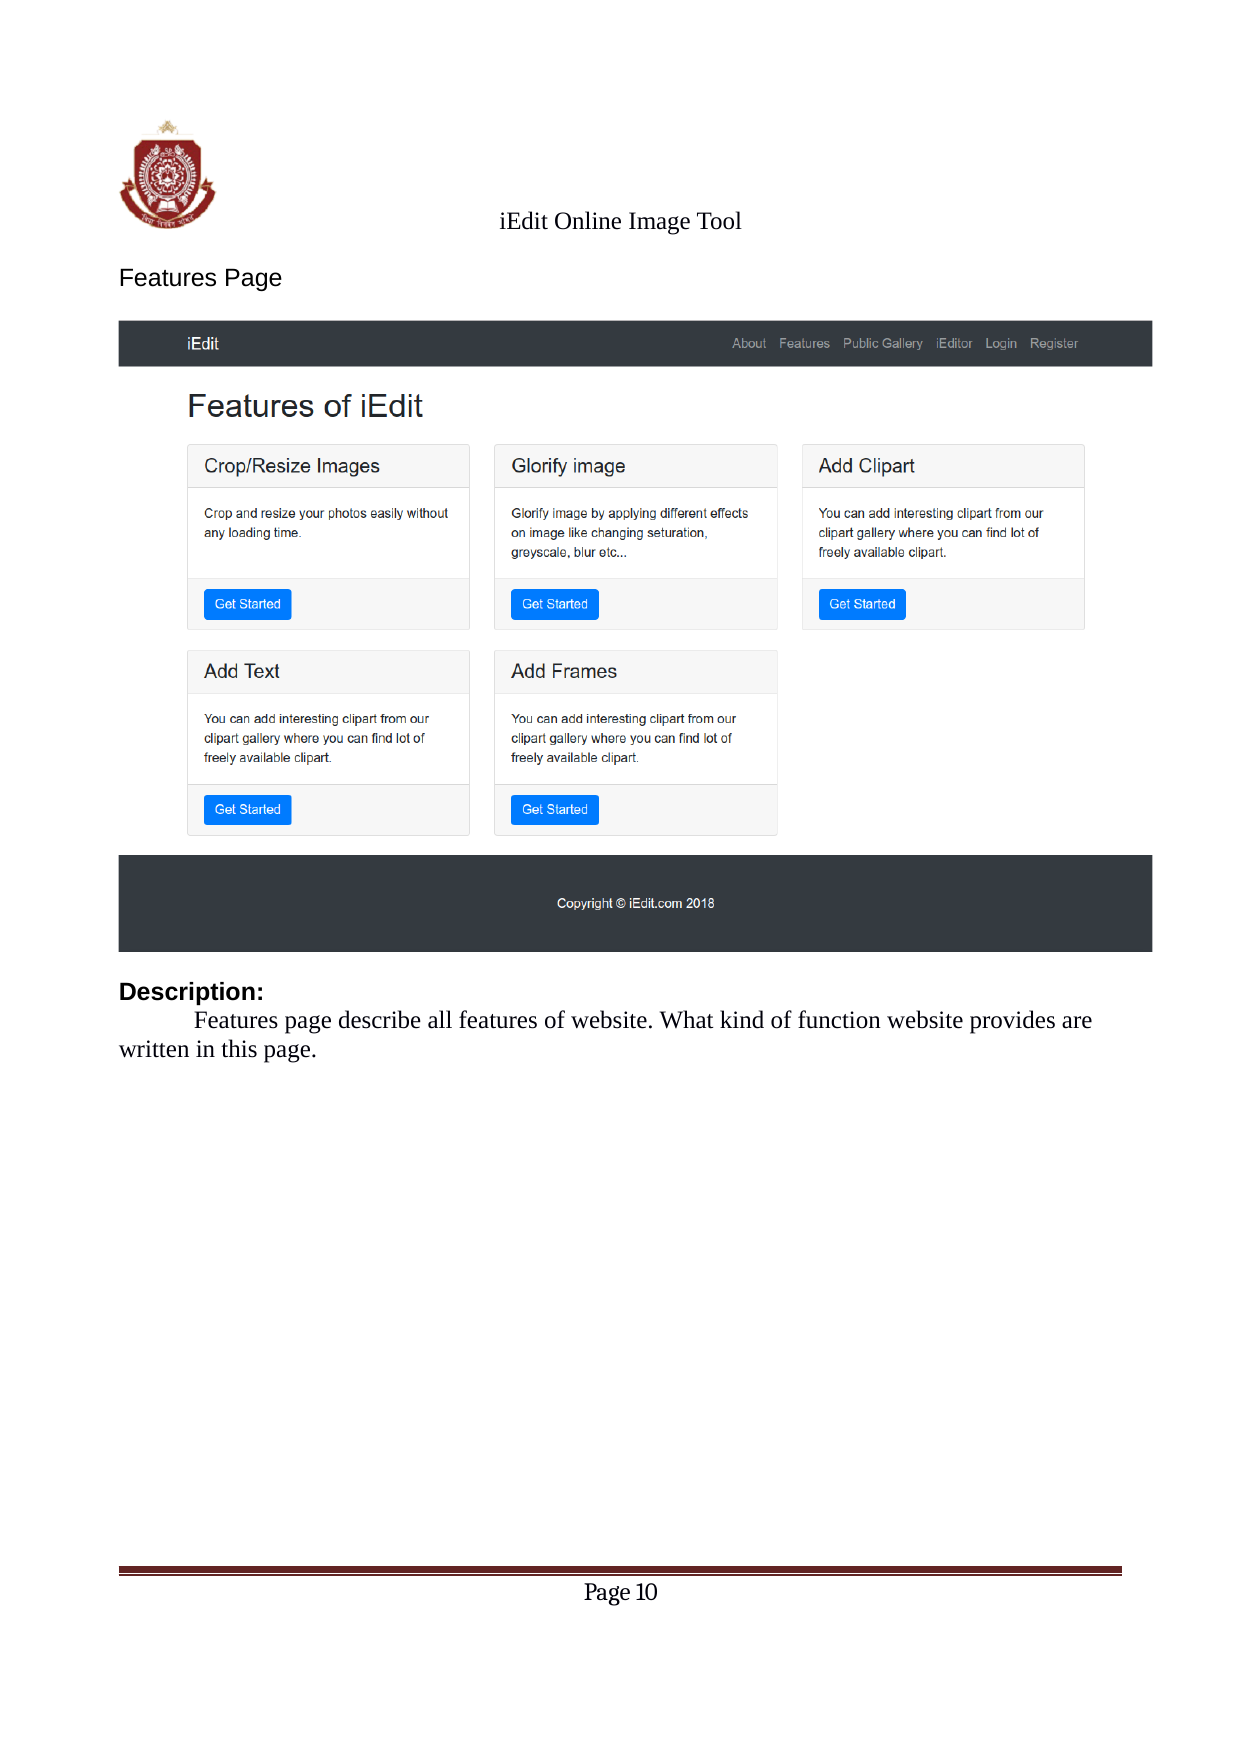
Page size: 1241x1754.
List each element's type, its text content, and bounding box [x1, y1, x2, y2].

text Features Page [118, 263, 1122, 292]
picture [118, 118, 224, 229]
picture [118, 320, 1153, 952]
text Features page describe all features of website. What kind of function website provides are written in this page. [118, 1005, 1122, 1063]
text Description: [118, 977, 1122, 1005]
